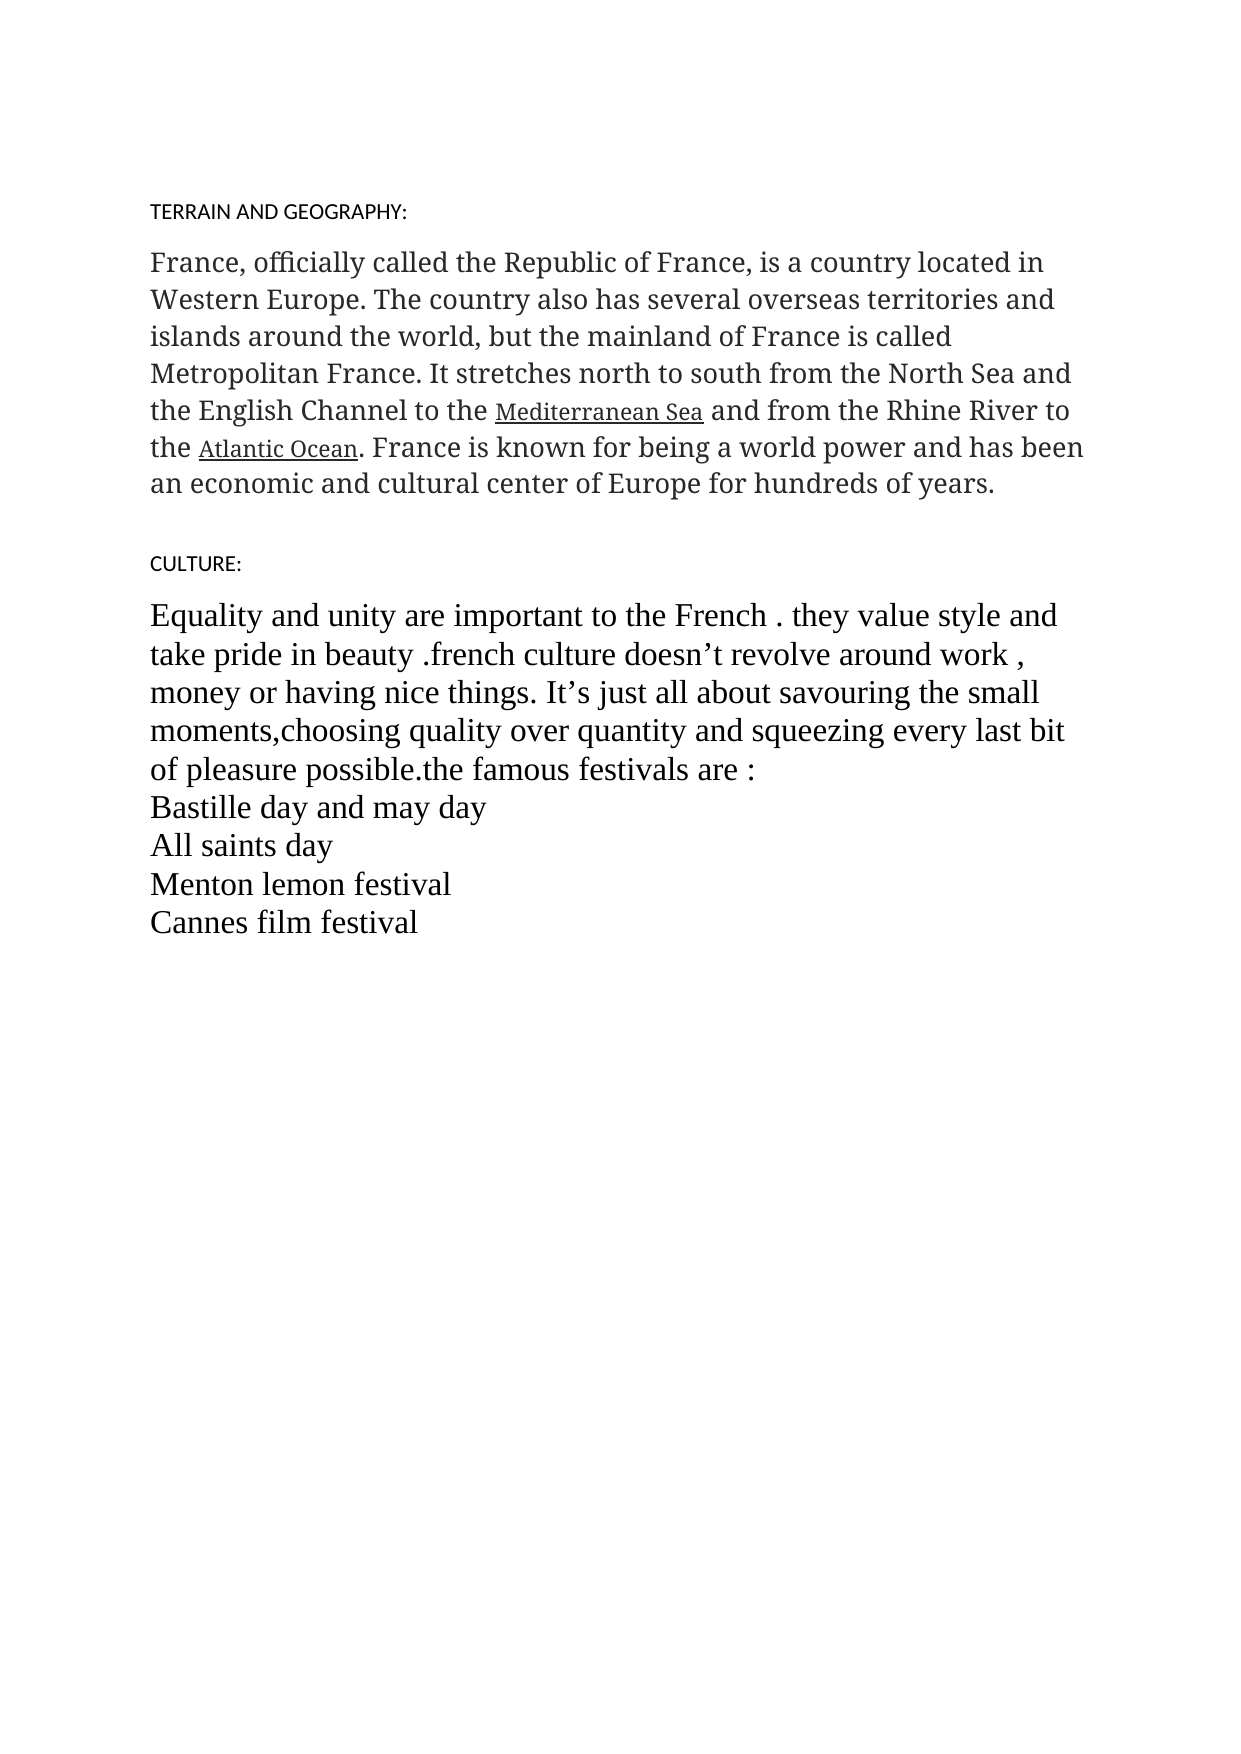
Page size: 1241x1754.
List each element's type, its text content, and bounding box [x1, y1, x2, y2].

text Cannes film festival [150, 902, 1090, 941]
text TERRAIN AND GEOGRAPHY: [150, 197, 1090, 225]
text Menton lemon festival [150, 864, 1090, 902]
text Equality and unity are important to the French . they value style and take pride in beauty .french culture doesn’t revolve around work , money or having nice things. It’s just all about savouring the small moments,choosing quality over quantity and squeezing every last bit of pleasure possible.the famous festivals are : [150, 596, 1090, 787]
text France, officially called the Republic of France, is a country located in Western Europe. The country also has several overseas territories and islands around the world, but the mainland of France is called Metropolitan France. It stretches north to south from the North Sea and the English Channel to the Mediterranean Sea and from the Rhine River to the Atlantic Ocean. France is known for being a world power and has been an economic and cultural center of Europe for hundreds of years. [150, 244, 1090, 502]
text All saints day [150, 826, 1090, 864]
text CULTURE: [150, 549, 1090, 577]
text Bastille day and may day [150, 787, 1090, 826]
